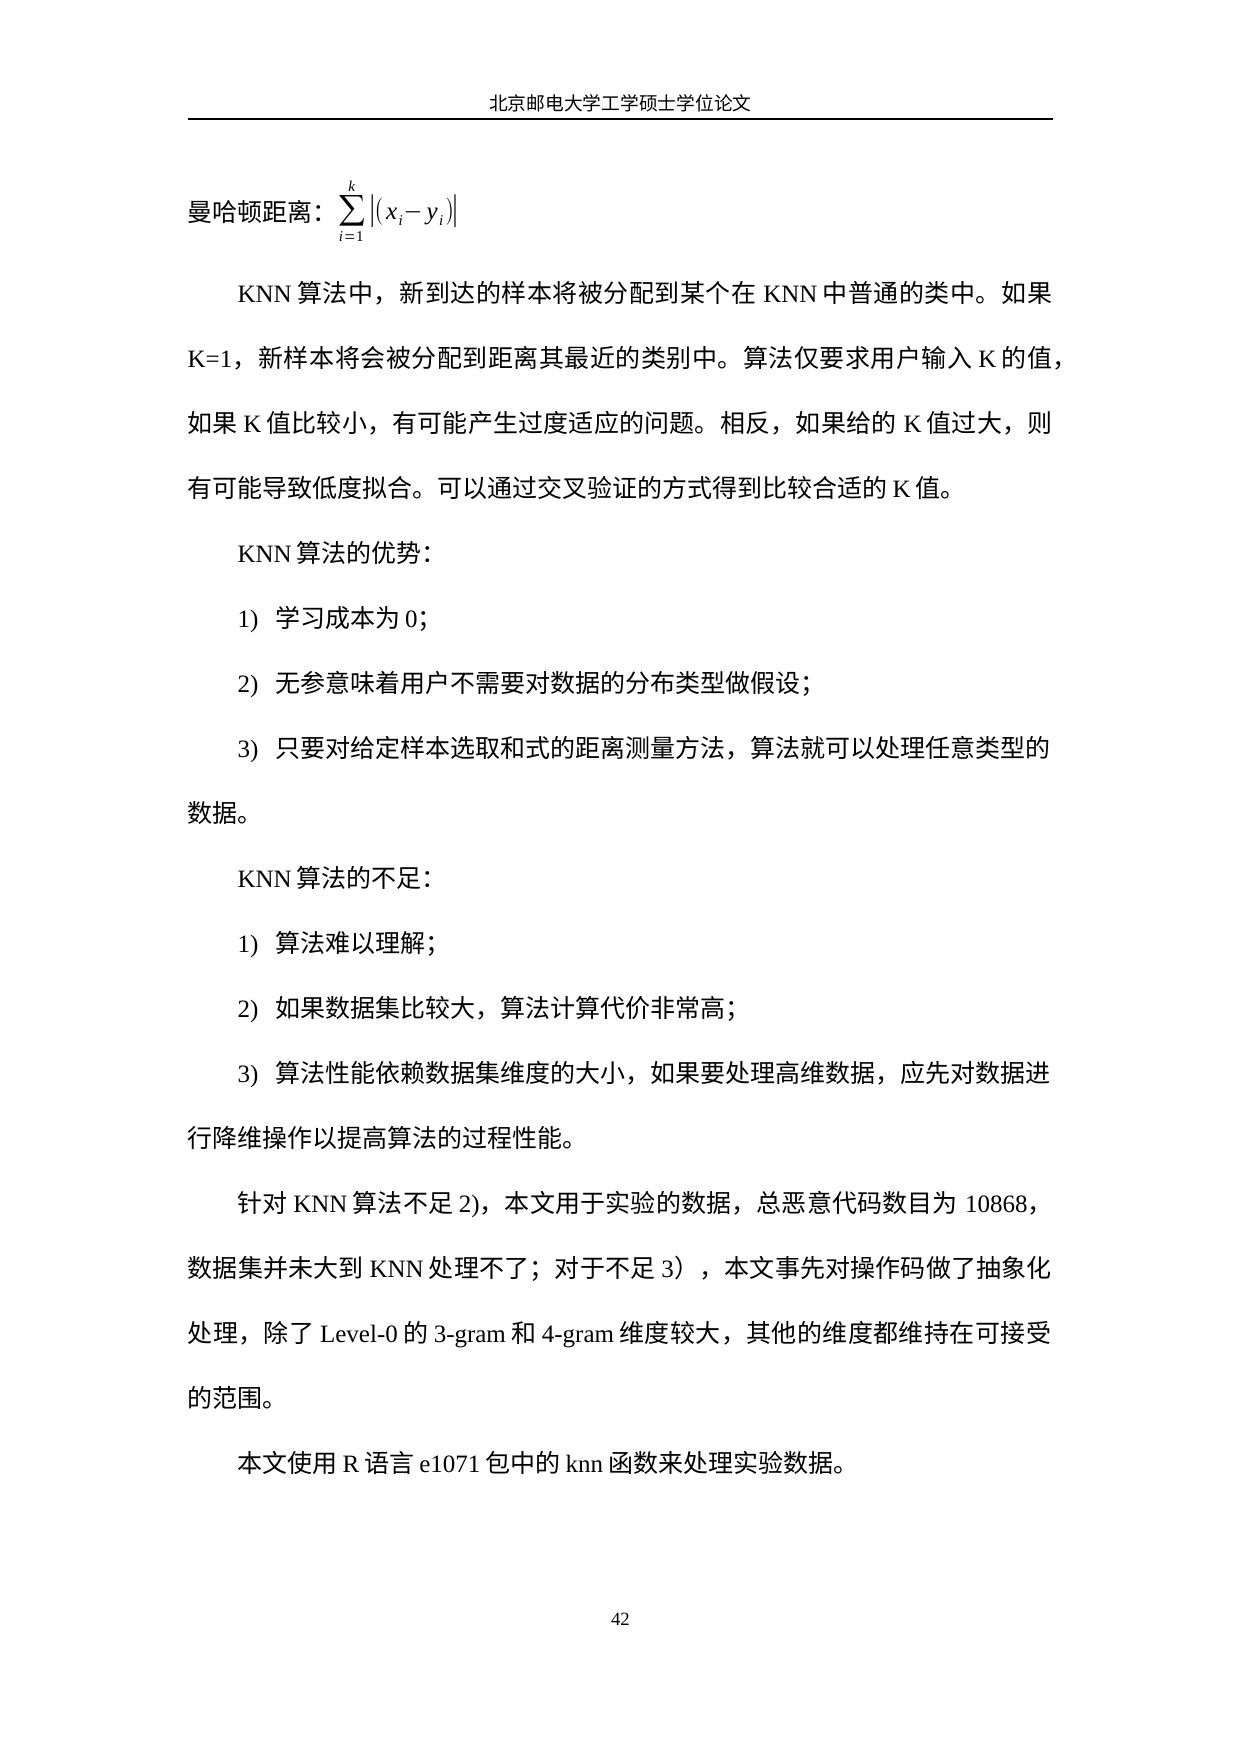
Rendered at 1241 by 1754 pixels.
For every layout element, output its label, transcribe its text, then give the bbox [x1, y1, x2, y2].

list 算法难以理解； [187, 909, 1053, 974]
list 学习成本为0； [187, 584, 1053, 649]
list 只要对给定样本选取和式的距离测量方法，算法就可以处理任意类型的数据。 [187, 714, 1053, 844]
text KNN算法的优势： [187, 519, 1053, 584]
text KNN算法中，新到达的样本将被分配到某个在KNN中普通的类中。如果K=1，新样本将会被分配到距离其最近的类别中。算法仅要求用户输入K的值，如果K值比较小，有可能产生过度适应的问题。相反，如果给的K值过大，则有可能导致低度拟合。可以通过交叉验证的方式得到比较合适的K值。 [187, 259, 1053, 519]
list 无参意味着用户不需要对数据的分布类型做假设； [187, 649, 1053, 714]
list 如果数据集比较大，算法计算代价非常高； [187, 974, 1053, 1039]
list 算法性能依赖数据集维度的大小，如果要处理高维数据，应先对数据进行降维操作以提高算法的过程性能。 [187, 1039, 1053, 1169]
text 曼哈顿距离： [187, 162, 1053, 259]
text 本文使用R语言e1071包中的knn函数来处理实验数据。 [187, 1429, 1053, 1494]
text KNN算法的不足： [187, 844, 1053, 909]
text 针对KNN算法不足2)，本文用于实验的数据，总恶意代码数目为10868，数据集并未大到KNN处理不了；对于不足3），本文事先对操作码做了抽象化处理，除了Level-0的3-gram和4-gram维度较大，其他的维度都维持在可接受的范围。 [187, 1169, 1053, 1429]
